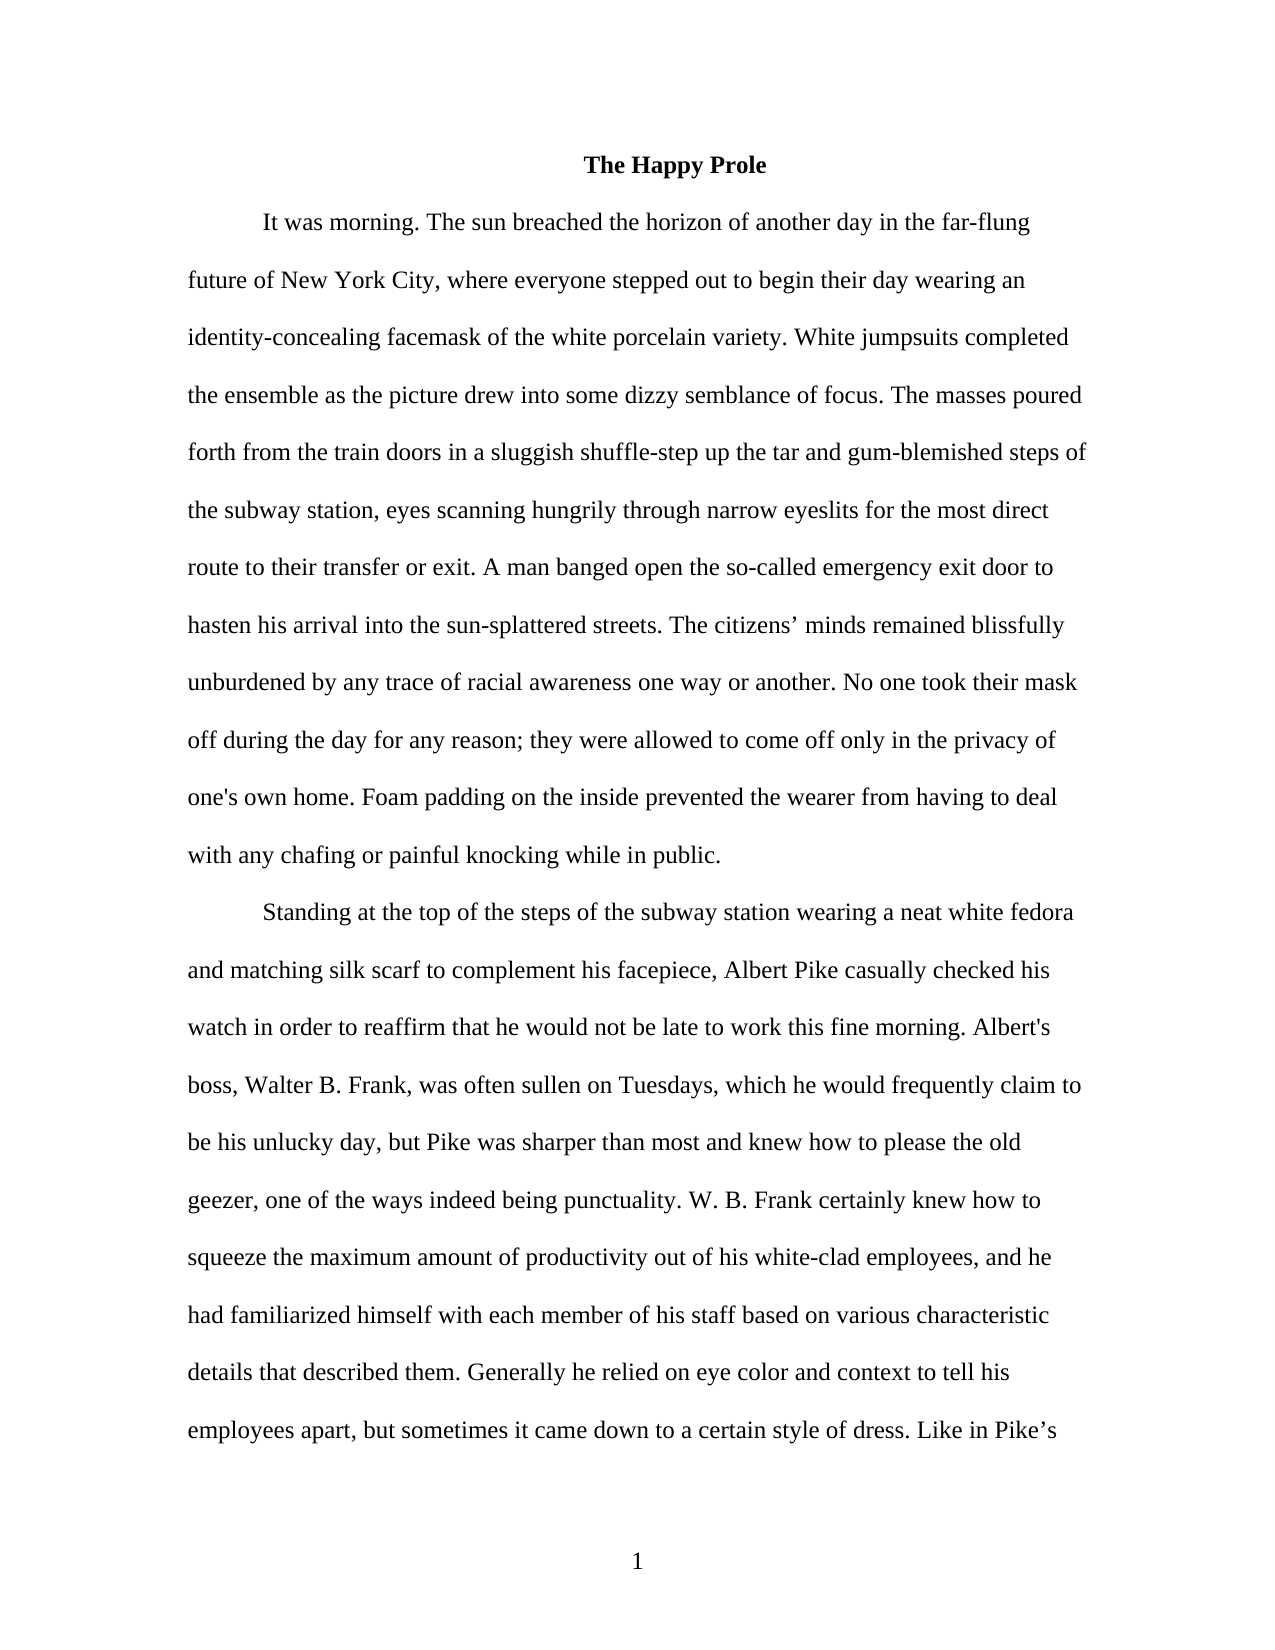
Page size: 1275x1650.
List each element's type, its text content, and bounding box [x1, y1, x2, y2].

text The Happy Prole [187, 150, 1087, 179]
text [187, 897, 1087, 1444]
text It was morning. The sun breached the horizon of another day in the far-flung future of New York City, where everyone stepped out to begin their day wearing an identity-concealing facemask of the white porcelain variety. White jumpsuits completed the ensemble as the picture drew into some dizzy semblance of focus. The masses poured forth from the train doors in a sluggish shuffle-step up the tar and gum-blemished steps of the subway station, eyes scanning hungrily through narrow eyeslits for the most direct route to their transfer or exit. A man banged open the so-called emergency exit door to hasten his arrival into the sun-splattered streets. The citizens’ minds remained blissfully unburdened by any trace of racial awareness one way or another. No one took their mask off during the day for any reason; they were allowed to come off only in the privacy of one's own home. Foam padding on the inside prevented the wearer from having to deal with any chafing or painful knocking while in public. [187, 207, 1087, 869]
